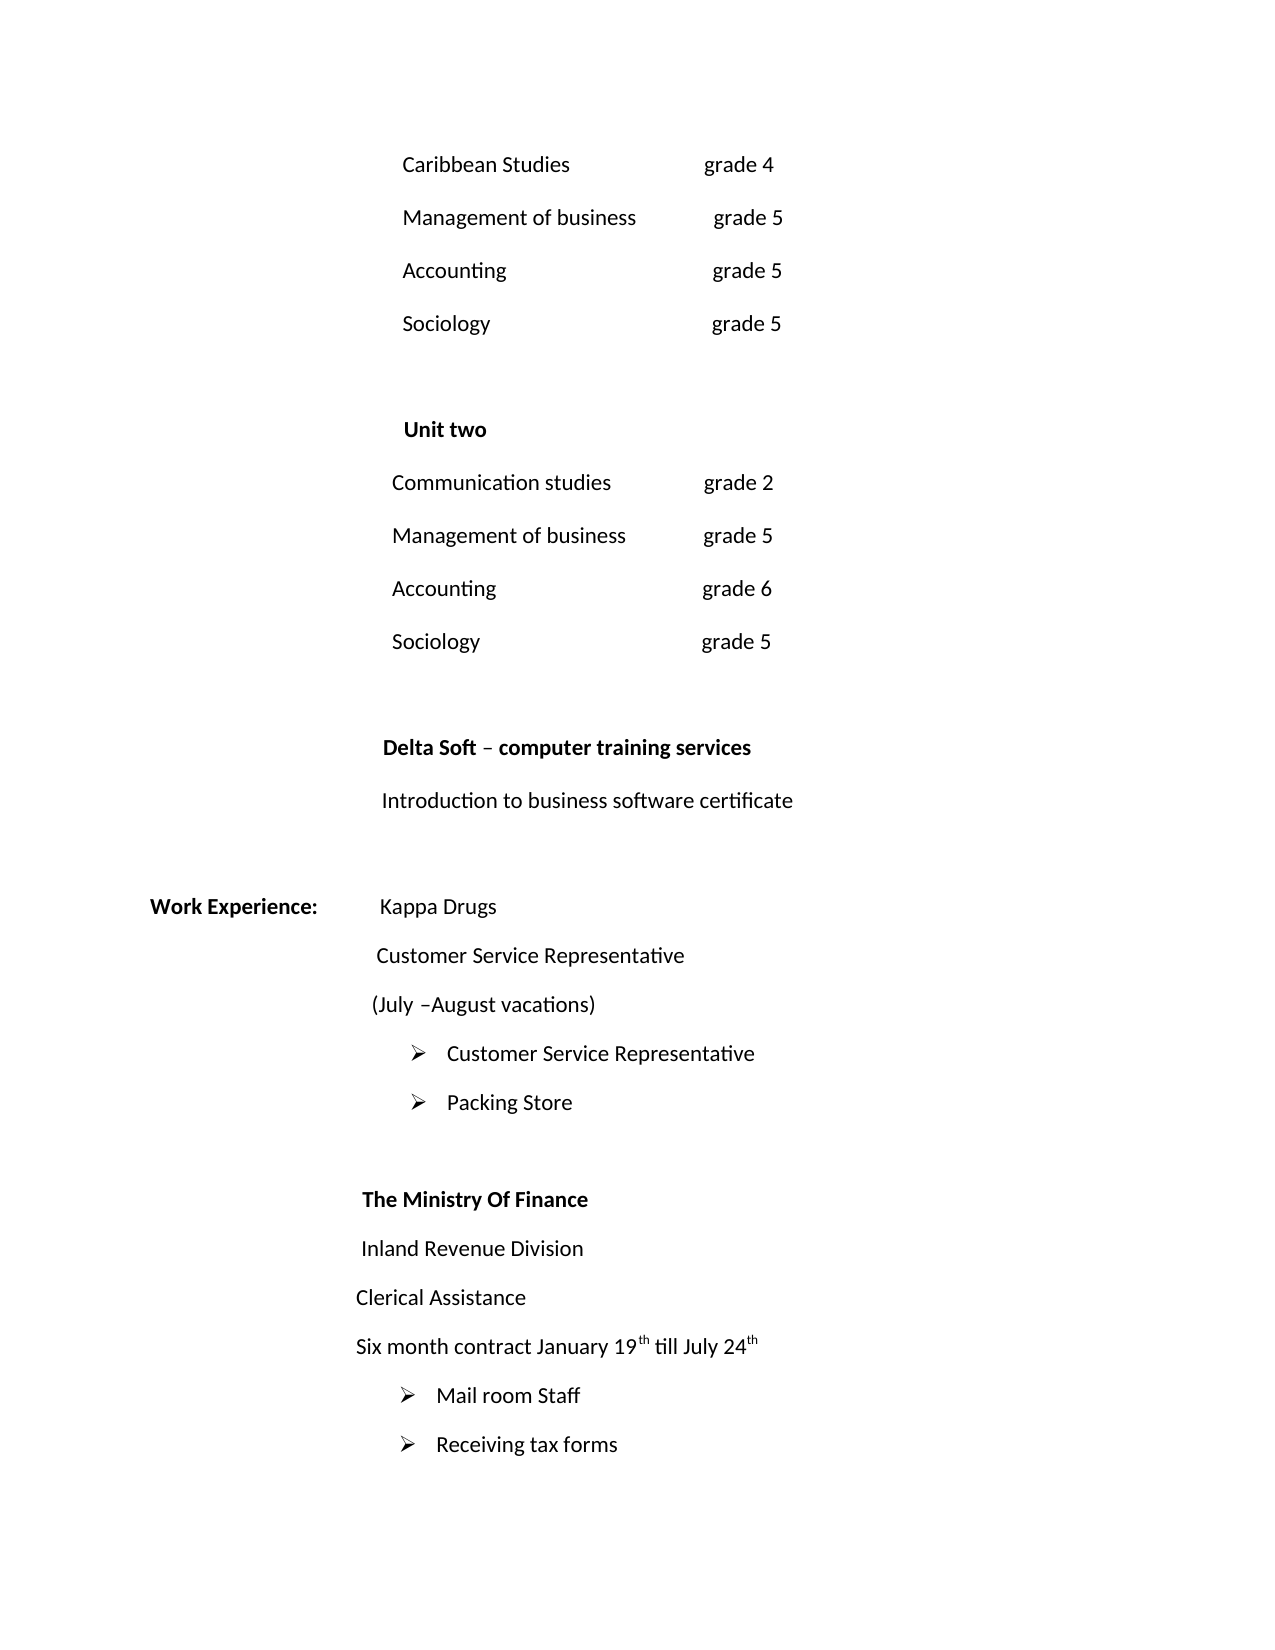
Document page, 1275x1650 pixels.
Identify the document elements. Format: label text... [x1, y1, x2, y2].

list Mail room Staff [398, 1381, 1125, 1409]
text Accounting grade 5 [150, 256, 1125, 284]
text Sociology grade 5 [150, 627, 1125, 655]
text Introduction to business software certificate [150, 786, 1125, 814]
text Sociology grade 5 [150, 309, 1125, 337]
text Accounting grade 6 [150, 574, 1125, 602]
text (July –August vacations) [150, 990, 1125, 1018]
text Work Experience: Kappa Drugs [150, 892, 1125, 920]
text Management of business grade 5 [150, 521, 1125, 549]
list Receiving tax forms [398, 1430, 1125, 1458]
list Customer Service Representative [409, 1039, 1125, 1067]
text Customer Service Representative [150, 941, 1125, 969]
text Management of business grade 5 [150, 203, 1125, 231]
text Delta Soft – computer training services [150, 733, 1125, 761]
list Packing Store [409, 1088, 1125, 1116]
text Six month contract January 19th till July 24th [150, 1332, 1125, 1360]
text Communication studies grade 2 [150, 468, 1125, 496]
text The Ministry Of Finance [150, 1185, 1125, 1213]
text Caribbean Studies grade 4 [150, 150, 1125, 178]
text Inland Revenue Division [150, 1234, 1125, 1262]
text Clerical Assistance [150, 1283, 1125, 1311]
text Unit two [150, 415, 1125, 443]
